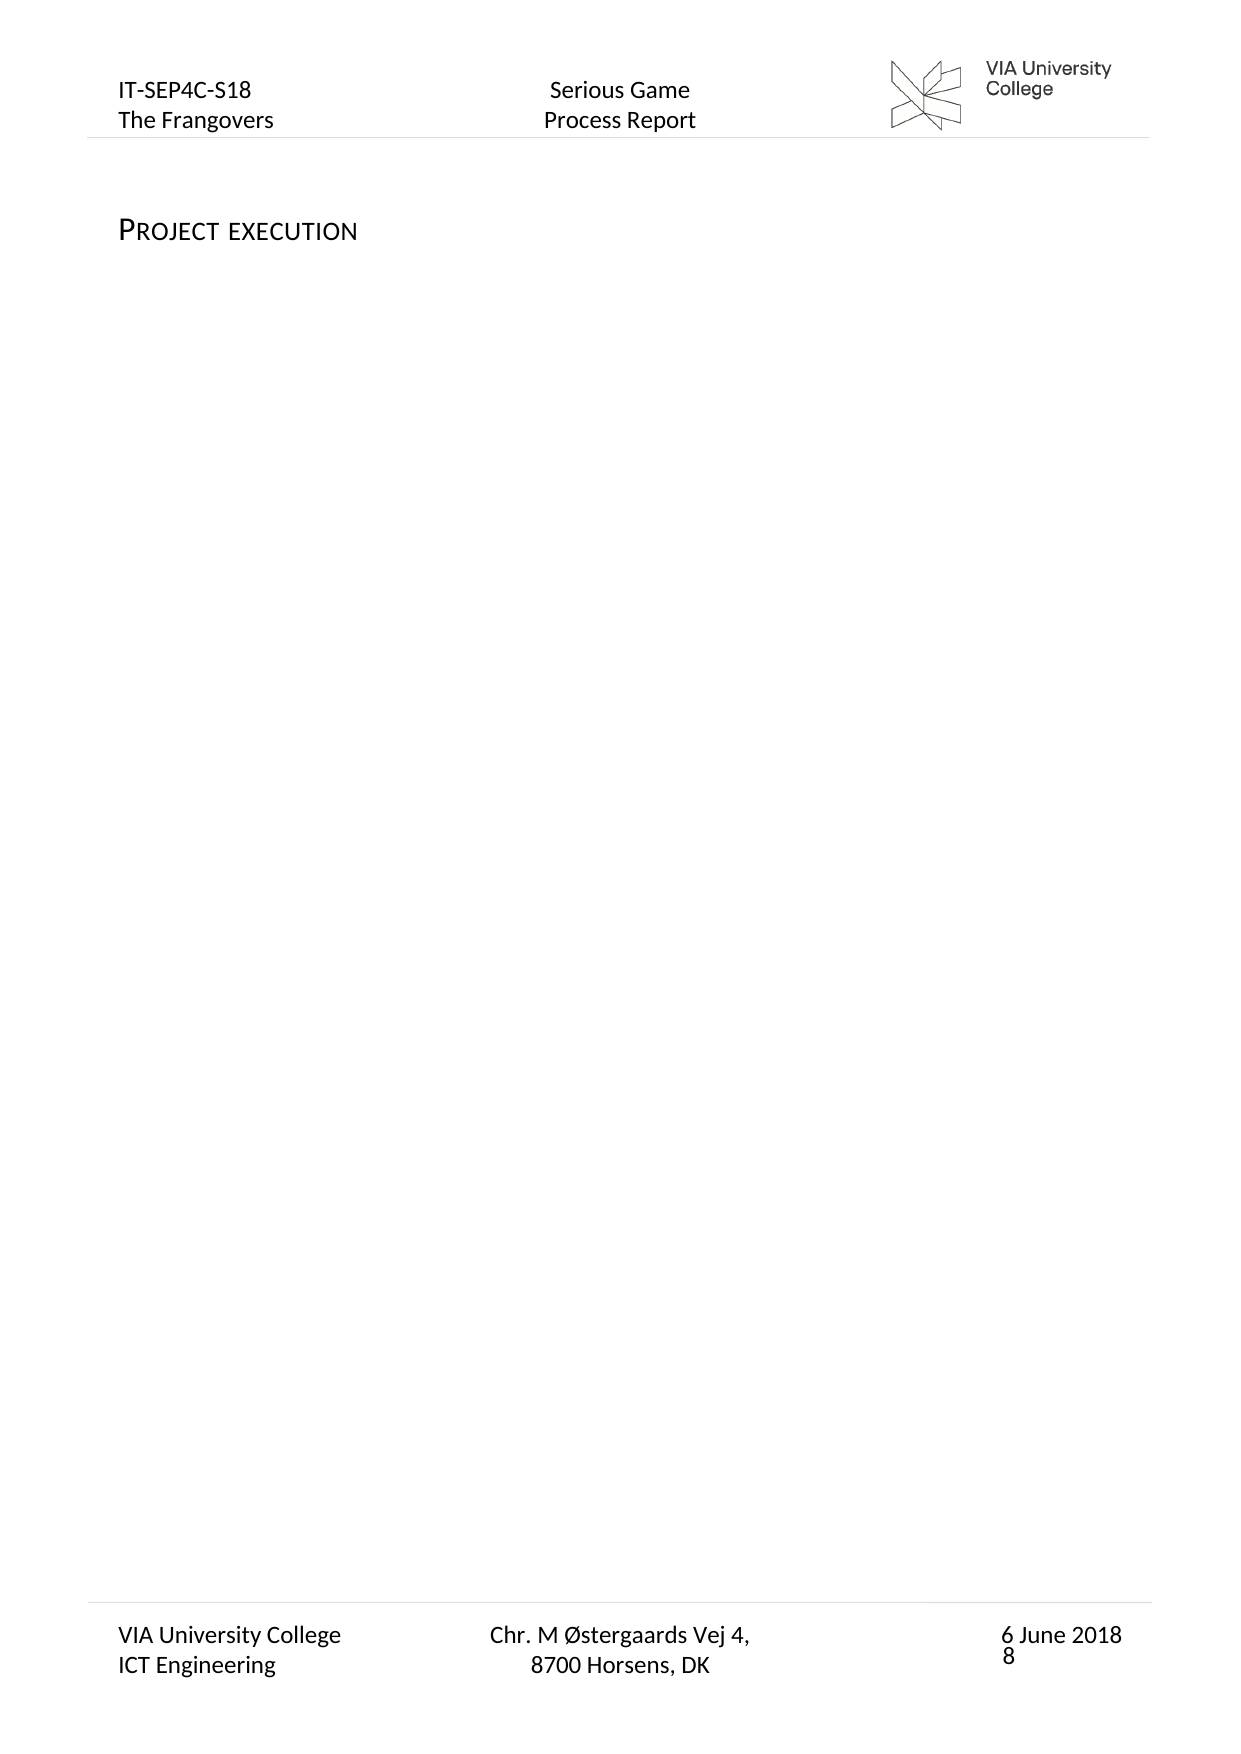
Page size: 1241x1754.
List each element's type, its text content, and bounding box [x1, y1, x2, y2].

subtitle Project execution [118, 208, 1122, 249]
picture [889, 60, 1112, 132]
